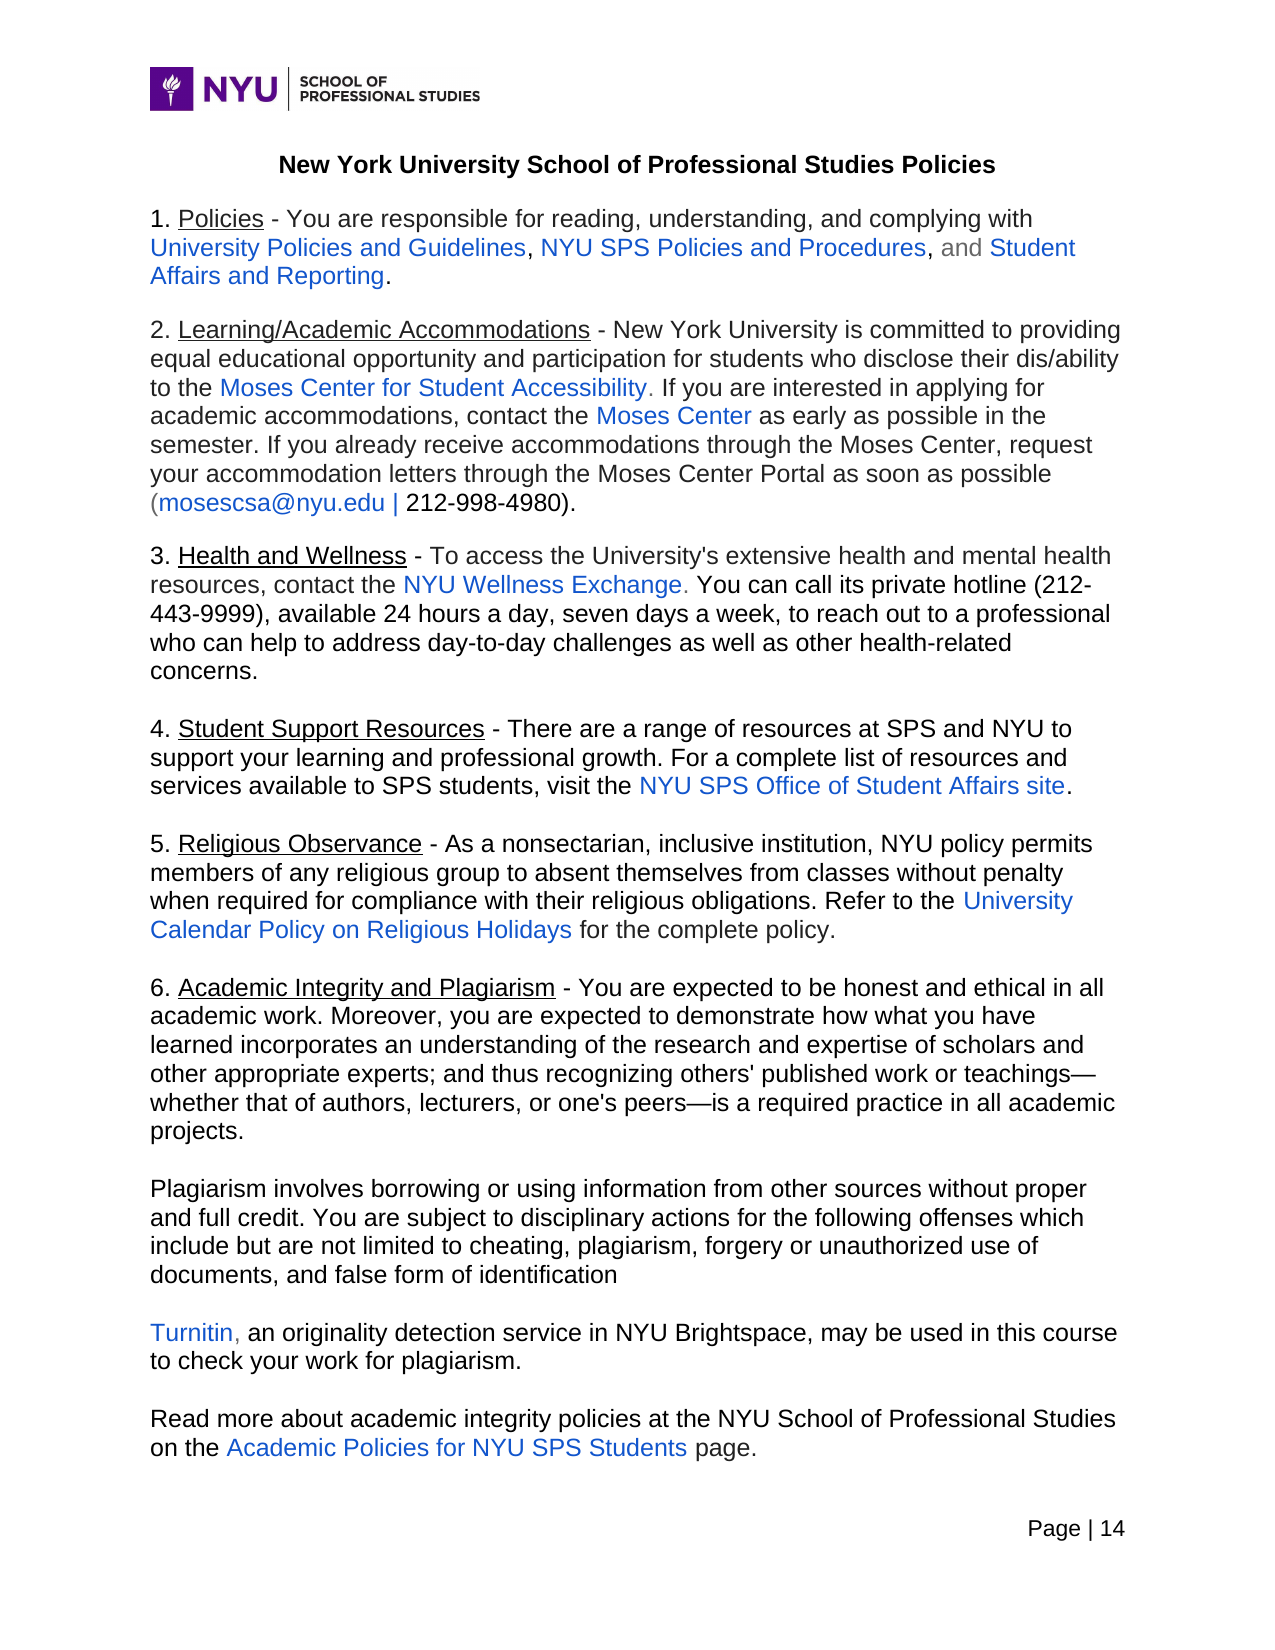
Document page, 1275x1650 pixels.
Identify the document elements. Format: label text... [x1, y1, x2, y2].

text 1. Policies - You are responsible for reading, understanding, and complying with University Policies and Guidelines, NYU SPS Policies and Procedures, and Student Affairs and Reporting. [150, 204, 1125, 290]
text Read more about academic integrity policies at the NYU School of Professional Studies on the Academic Policies for NYU SPS Students page. [150, 1404, 1125, 1461]
text Turnitin, an originality detection service in NYU Brightspace, may be used in this course to check your work for plagiarism. [150, 1317, 1125, 1375]
text 3. Health and Wellness - To access the University's extensive health and mental health resources, contact the NYU Wellness Exchange. You can call its private hotline (212-443-9999), available 24 hours a day, seven days a week, to reach out to a professional who can help to address day-to-day challenges as well as other health-related concerns. [150, 541, 1125, 685]
text 4. Student Support Resources - There are a range of resources at SPS and NYU to support your learning and professional growth. For a complete list of resources and services available to SPS students, visit the NYU SPS Office of Student Affairs site. [150, 714, 1125, 800]
text 5. Religious Observance - As a nonsectarian, inclusive institution, NYU policy permits members of any religious group to absent themselves from classes without penalty when required for compliance with their religious obligations. Refer to the University Calendar Policy on Religious Holidays for the complete policy. [150, 800, 1125, 944]
text 2. Learning/Academic Accommodations - New York University is committed to providing equal educational opportunity and participation for students who disclose their dis/ability to the Moses Center for Student Accessibility. If you are interested in applying for academic accommodations, contact the Moses Center as early as possible in the semester. If you already receive accommodations through the Moses Center, request your accommodation letters through the Moses Center Portal as soon as possible (mosescsa@nyu.edu | 212-998-4980). [150, 315, 1125, 516]
text New York University School of Professional Studies Policies [112, 150, 1162, 179]
text Plagiarism involves borrowing or using information from other sources without proper and full credit. You are subject to disciplinary actions for the following offenses which include but are not limited to cheating, plagiarism, forgery or unauthorized use of documents, and false form of identification [150, 1174, 1125, 1289]
picture [150, 67, 480, 111]
text 6. Academic Integrity and Plagiarism - You are expected to be honest and ethical in all academic work. Moreover, you are expected to demonstrate how what you have learned incorporates an understanding of the research and expertise of scholars and other appropriate experts; and thus recognizing others' published work or teachings—whether that of authors, lecturers, or one's peers—is a required practice in all academic projects. [150, 972, 1125, 1145]
